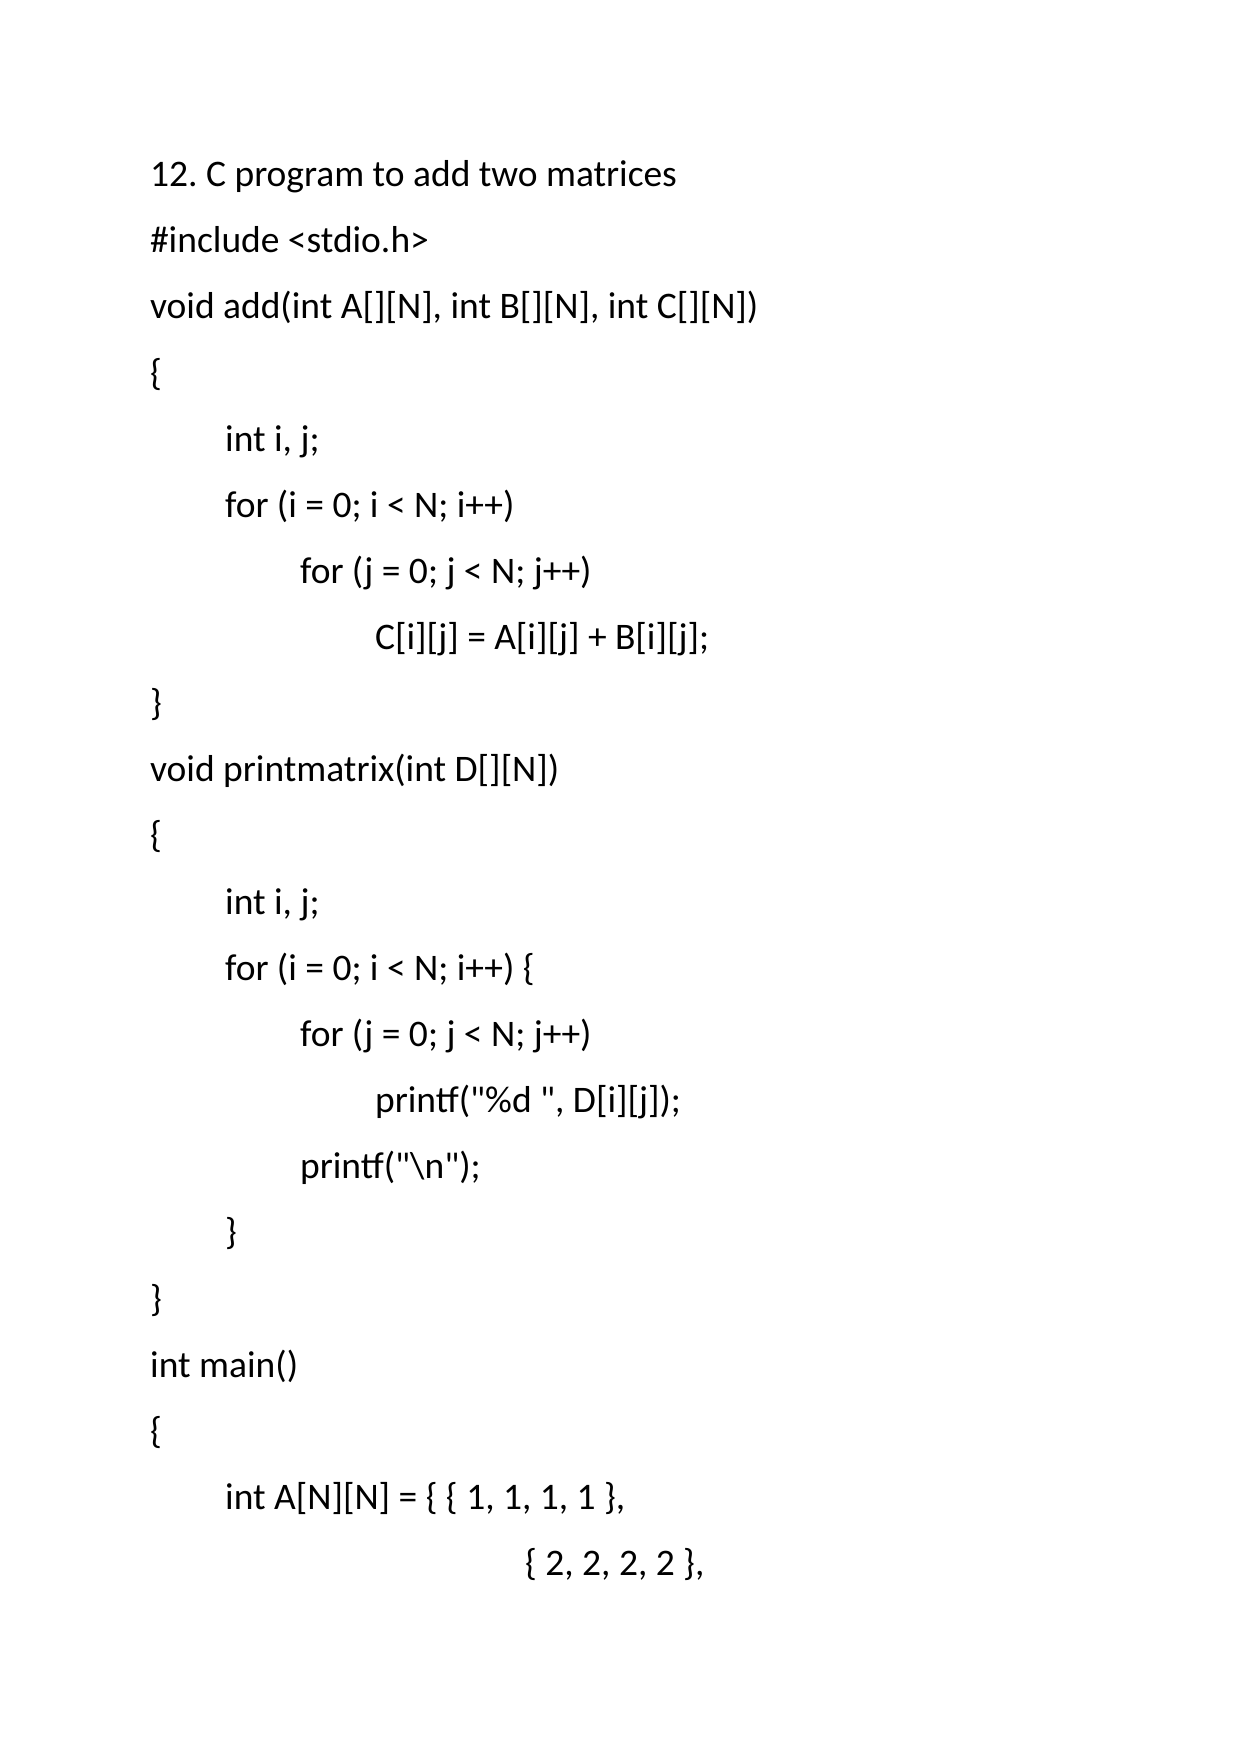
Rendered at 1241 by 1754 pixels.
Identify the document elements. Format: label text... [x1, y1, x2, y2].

text for (j = 0; j < N; j++) [150, 1010, 1090, 1056]
text int i, j; [150, 878, 1090, 923]
text for (i = 0; i < N; i++) { [150, 944, 1090, 989]
text } [150, 1208, 1090, 1254]
text for (i = 0; i < N; i++) [150, 481, 1090, 527]
text #include <stdio.h> [150, 216, 1090, 262]
text } [150, 679, 1090, 725]
text 12. C program to add two matrices [150, 150, 1090, 196]
text printf("%d ", D[i][j]); [150, 1076, 1090, 1122]
text { 2, 2, 2, 2 }, [150, 1539, 1090, 1585]
text int A[N][N] = { { 1, 1, 1, 1 }, [150, 1473, 1090, 1519]
text { [150, 348, 1090, 394]
text { [150, 1407, 1090, 1453]
text void printmatrix(int D[][N]) [150, 745, 1090, 791]
text } [150, 1274, 1090, 1320]
text C[i][j] = A[i][j] + B[i][j]; [150, 613, 1090, 659]
text for (j = 0; j < N; j++) [150, 547, 1090, 593]
text int main() [150, 1341, 1090, 1386]
text { [150, 811, 1090, 857]
text void add(int A[][N], int B[][N], int C[][N]) [150, 282, 1090, 328]
text printf("\n"); [150, 1142, 1090, 1188]
text int i, j; [150, 414, 1090, 460]
